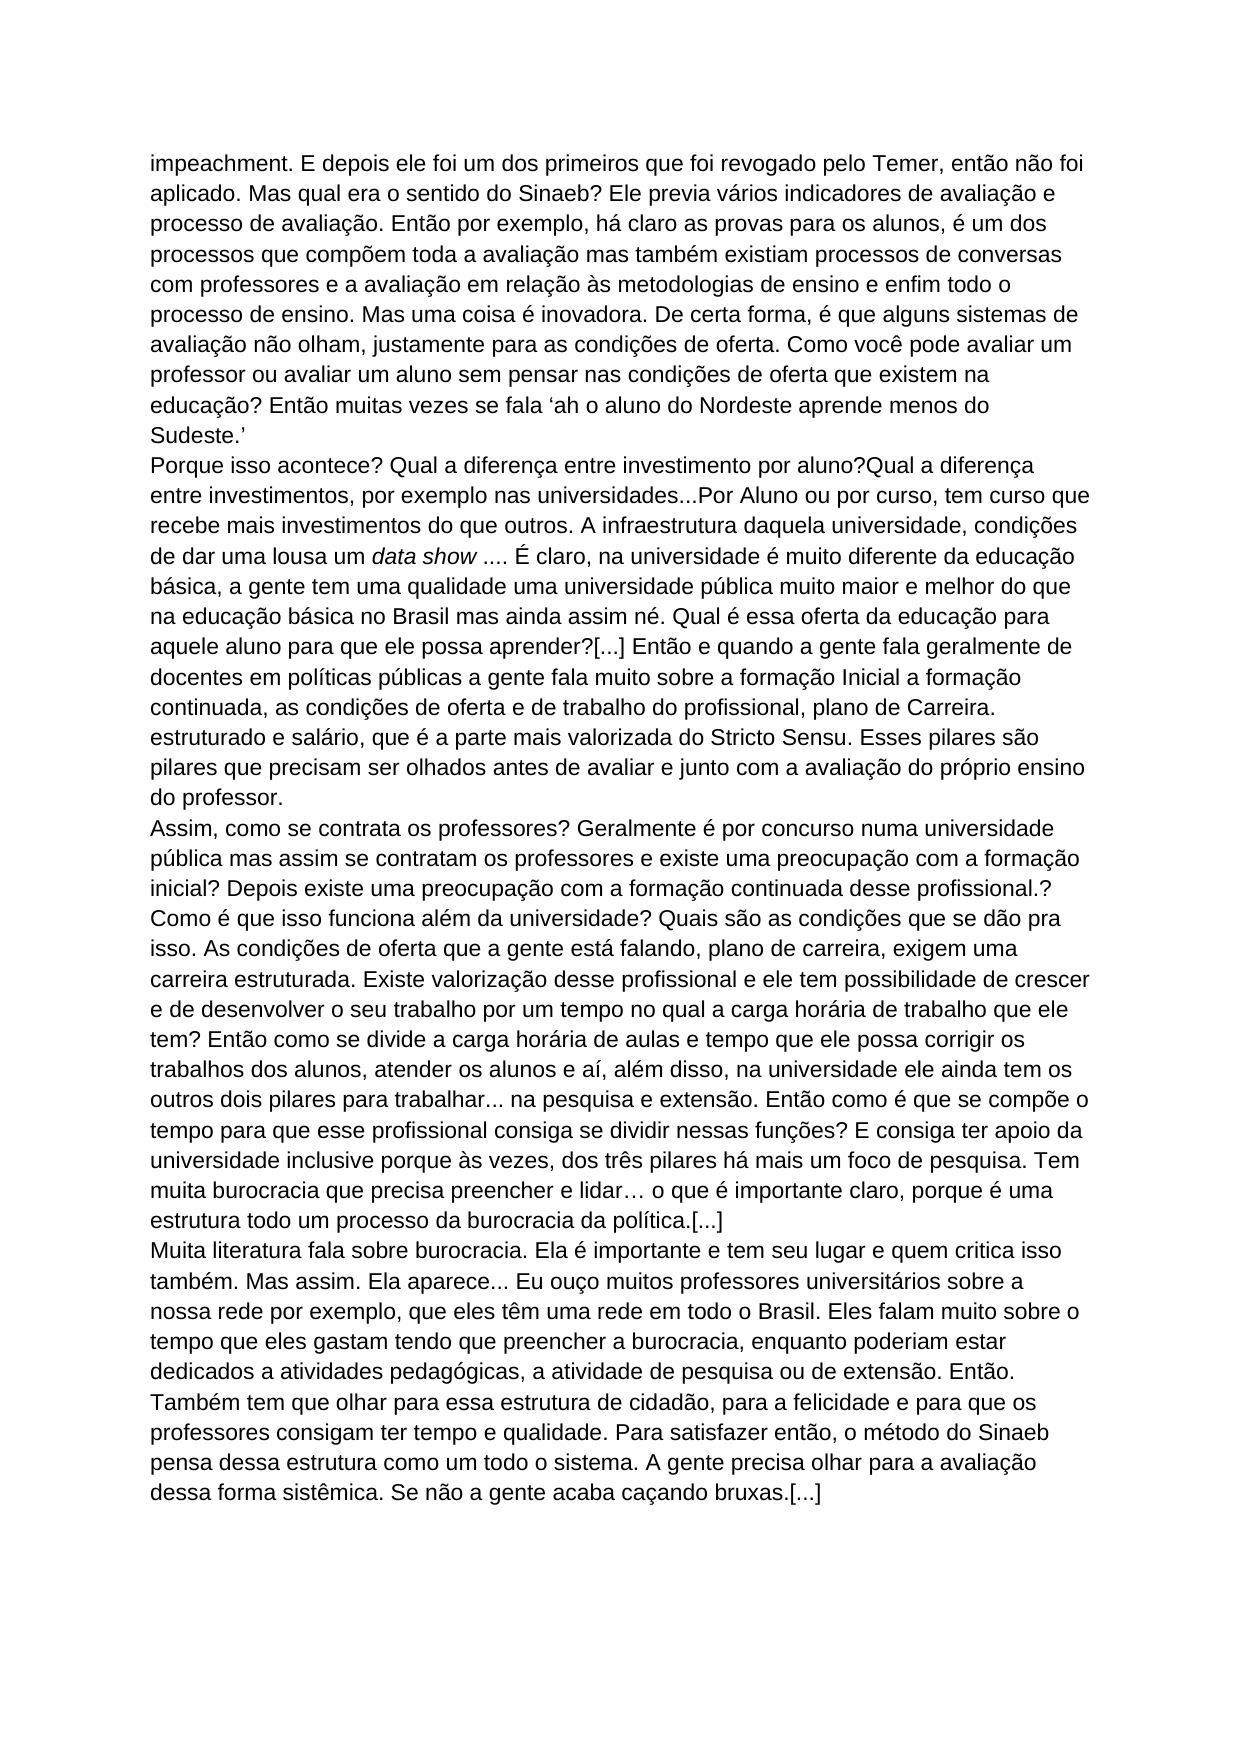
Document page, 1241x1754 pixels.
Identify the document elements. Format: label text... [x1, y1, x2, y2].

text Muita literatura fala sobre burocracia. Ela é importante e tem seu lugar e quem critica isso também. Mas assim. Ela aparece... Eu ouço muitos professores universitários sobre a nossa rede por exemplo, que eles têm uma rede em todo o Brasil. Eles falam muito sobre o tempo que eles gastam tendo que preencher a burocracia, enquanto poderiam estar dedicados a atividades pedagógicas, a atividade de pesquisa ou de extensão. Então. Também tem que olhar para essa estrutura de cidadão, para a felicidade e para que os professores consigam ter tempo e qualidade. Para satisfazer então, o método do Sinaeb pensa dessa estrutura como um todo o sistema. A gente precisa olhar para a avaliação dessa forma sistêmica. Se não a gente acaba caçando bruxas.[...] [150, 1237, 1090, 1506]
text Porque isso acontece? Qual a diferença entre investimento por aluno?Qual a diferença entre investimentos, por exemplo nas universidades...Por Aluno ou por curso, tem curso que recebe mais investimentos do que outros. A infraestrutura daquela universidade, condições de dar uma lousa um data show .... É claro, na universidade é muito diferente da educação básica, a gente tem uma qualidade uma universidade pública muito maior e melhor do que na educação básica no Brasil mas ainda assim né. Qual é essa oferta da educação para aquele aluno para que ele possa aprender?[...] Então e quando a gente fala geralmente de docentes em políticas públicas a gente fala muito sobre a formação Inicial a formação continuada, as condições de oferta e de trabalho do profissional, plano de Carreira. estruturado e salário, que é a parte mais valorizada do Stricto Sensu. Esses pilares são pilares que precisam ser olhados antes de avaliar e junto com a avaliação do próprio ensino do professor. [150, 452, 1090, 811]
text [150, 150, 1090, 448]
text Assim, como se contrata os professores? Geralmente é por concurso numa universidade pública mas assim se contratam os professores e existe uma preocupação com a formação inicial? Depois existe uma preocupação com a formação continuada desse profissional.? Como é que isso funciona além da universidade? Quais são as condições que se dão pra isso. As condições de oferta que a gente está falando, plano de carreira, exigem uma carreira estruturada. Existe valorização desse profissional e ele tem possibilidade de crescer e de desenvolver o seu trabalho por um tempo no qual a carga horária de trabalho que ele tem? Então como se divide a carga horária de aulas e tempo que ele possa corrigir os trabalhos dos alunos, atender os alunos e aí, além disso, na universidade ele ainda tem os outros dois pilares para trabalhar... na pesquisa e extensão. Então como é que se compõe o tempo para que esse profissional consiga se dividir nessas funções? E consiga ter apoio da universidade inclusive porque às vezes, dos três pilares há mais um foco de pesquisa. Tem muita burocracia que precisa preencher e lidar… o que é importante claro, porque é uma estrutura todo um processo da burocracia da política.[...] [150, 814, 1090, 1234]
